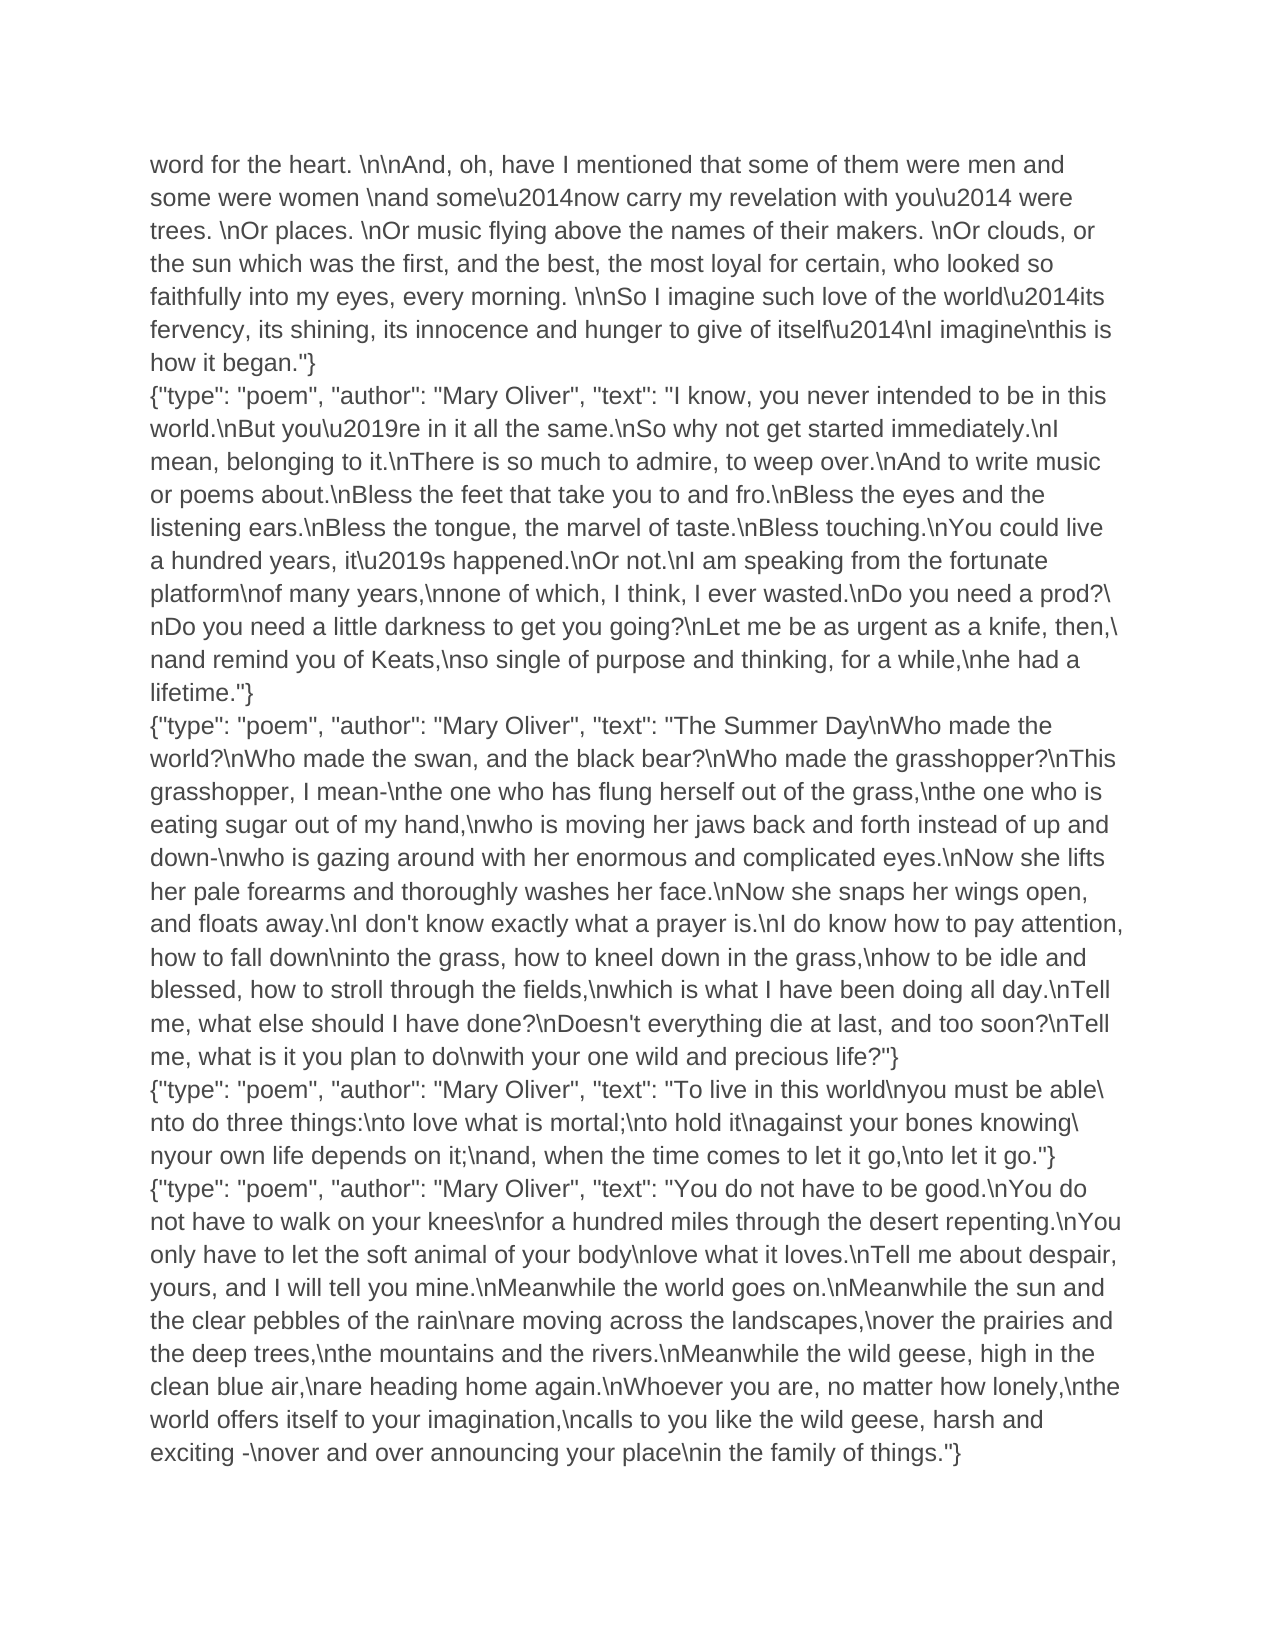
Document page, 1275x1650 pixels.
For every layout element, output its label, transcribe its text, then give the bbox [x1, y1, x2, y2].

text {"type": "poem", "author": "Mary Oliver", "text": "The Summer Day\nWho made the world?\nWho made the swan, and the black bear?\nWho made the grasshopper?\nThis grasshopper, I mean-\nthe one who has flung herself out of the grass,\nthe one who is eating sugar out of my hand,\nwho is moving her jaws back and forth instead of up and down-\nwho is gazing around with her enormous and complicated eyes.\nNow she lifts her pale forearms and thoroughly washes her face.\nNow she snaps her wings open, and floats away.\nI don't know exactly what a prayer is.\nI do know how to pay attention, how to fall down\ninto the grass, how to kneel down in the grass,\nhow to be idle and blessed, how to stroll through the fields,\nwhich is what I have been doing all day.\nTell me, what else should I have done?\nDoesn't everything die at last, and too soon?\nTell me, what is it you plan to do\nwith your one wild and precious life?"} [150, 711, 1125, 910]
text {"type": "poem", "author": "Mary Oliver", "text": "The Summer Day\nWho made the world?\nWho made the swan, and the black bear?\nWho made the grasshopper?\nThis grasshopper, I mean-\nthe one who has flung herself out of the grass,\nthe one who is eating sugar out of my hand,\nwho is moving her jaws back and forth instead of up and down-\nwho is gazing around with her enormous and complicated eyes.\nNow she lifts her pale forearms and thoroughly washes her face.\nNow she snaps her wings open, and floats away.\nI don't know exactly what a prayer is.\nI do know how to pay attention, how to fall down\ninto the grass, how to kneel down in the grass,\nhow to be idle and blessed, how to stroll through the fields,\nwhich is what I have been doing all day.\nTell me, what else should I have done?\nDoesn't everything die at last, and too soon?\nTell me, what is it you plan to do\nwith your one wild and precious life?"} [150, 938, 1125, 1070]
text {"type": "poem", "author": "Mary Oliver", "text": "To live in this world\nyou must be able\nto do three things:\nto love what is mortal;\nto hold it\nagainst your bones knowing\nyour own life depends on it;\nand, when the time comes to let it go,\nto let it go."} [150, 1074, 1125, 1169]
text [150, 150, 1125, 377]
text {"type": "poem", "author": "Mary Oliver", "text": "I know, you never intended to be in this world.\nBut you\u2019re in it all the same.\nSo why not get started immediately.\nI mean, belonging to it.\nThere is so much to admire, to weep over.\nAnd to write music or poems about.\nBless the feet that take you to and fro.\nBless the eyes and the listening ears.\nBless the tongue, the marvel of taste.\nBless touching.\nYou could live a hundred years, it\u2019s happened.\nOr not.\nI am speaking from the fortunate platform\nof many years,\nnone of which, I think, I ever wasted.\nDo you need a prod?\nDo you need a little darkness to get you going?\nLet me be as urgent as a knife, then,\nand remind you of Keats,\nso single of purpose and thinking, for a while,\nhe had a lifetime."} [150, 381, 1125, 707]
text {"type": "poem", "author": "Mary Oliver", "text": "You do not have to be good.\nYou do not have to walk on your knees\nfor a hundred miles through the desert repenting.\nYou only have to let the soft animal of your body\nlove what it loves.\nTell me about despair, yours, and I will tell you mine.\nMeanwhile the world goes on.\nMeanwhile the sun and the clear pebbles of the rain\nare moving across the landscapes,\nover the prairies and the deep trees,\nthe mountains and the rivers.\nMeanwhile the wild geese, high in the clean blue air,\nare heading home again.\nWhoever you are, no matter how lonely,\nthe world offers itself to your imagination,\ncalls to you like the wild geese, harsh and exciting -\nover and over announcing your place\nin the family of things."} [150, 1174, 1125, 1467]
